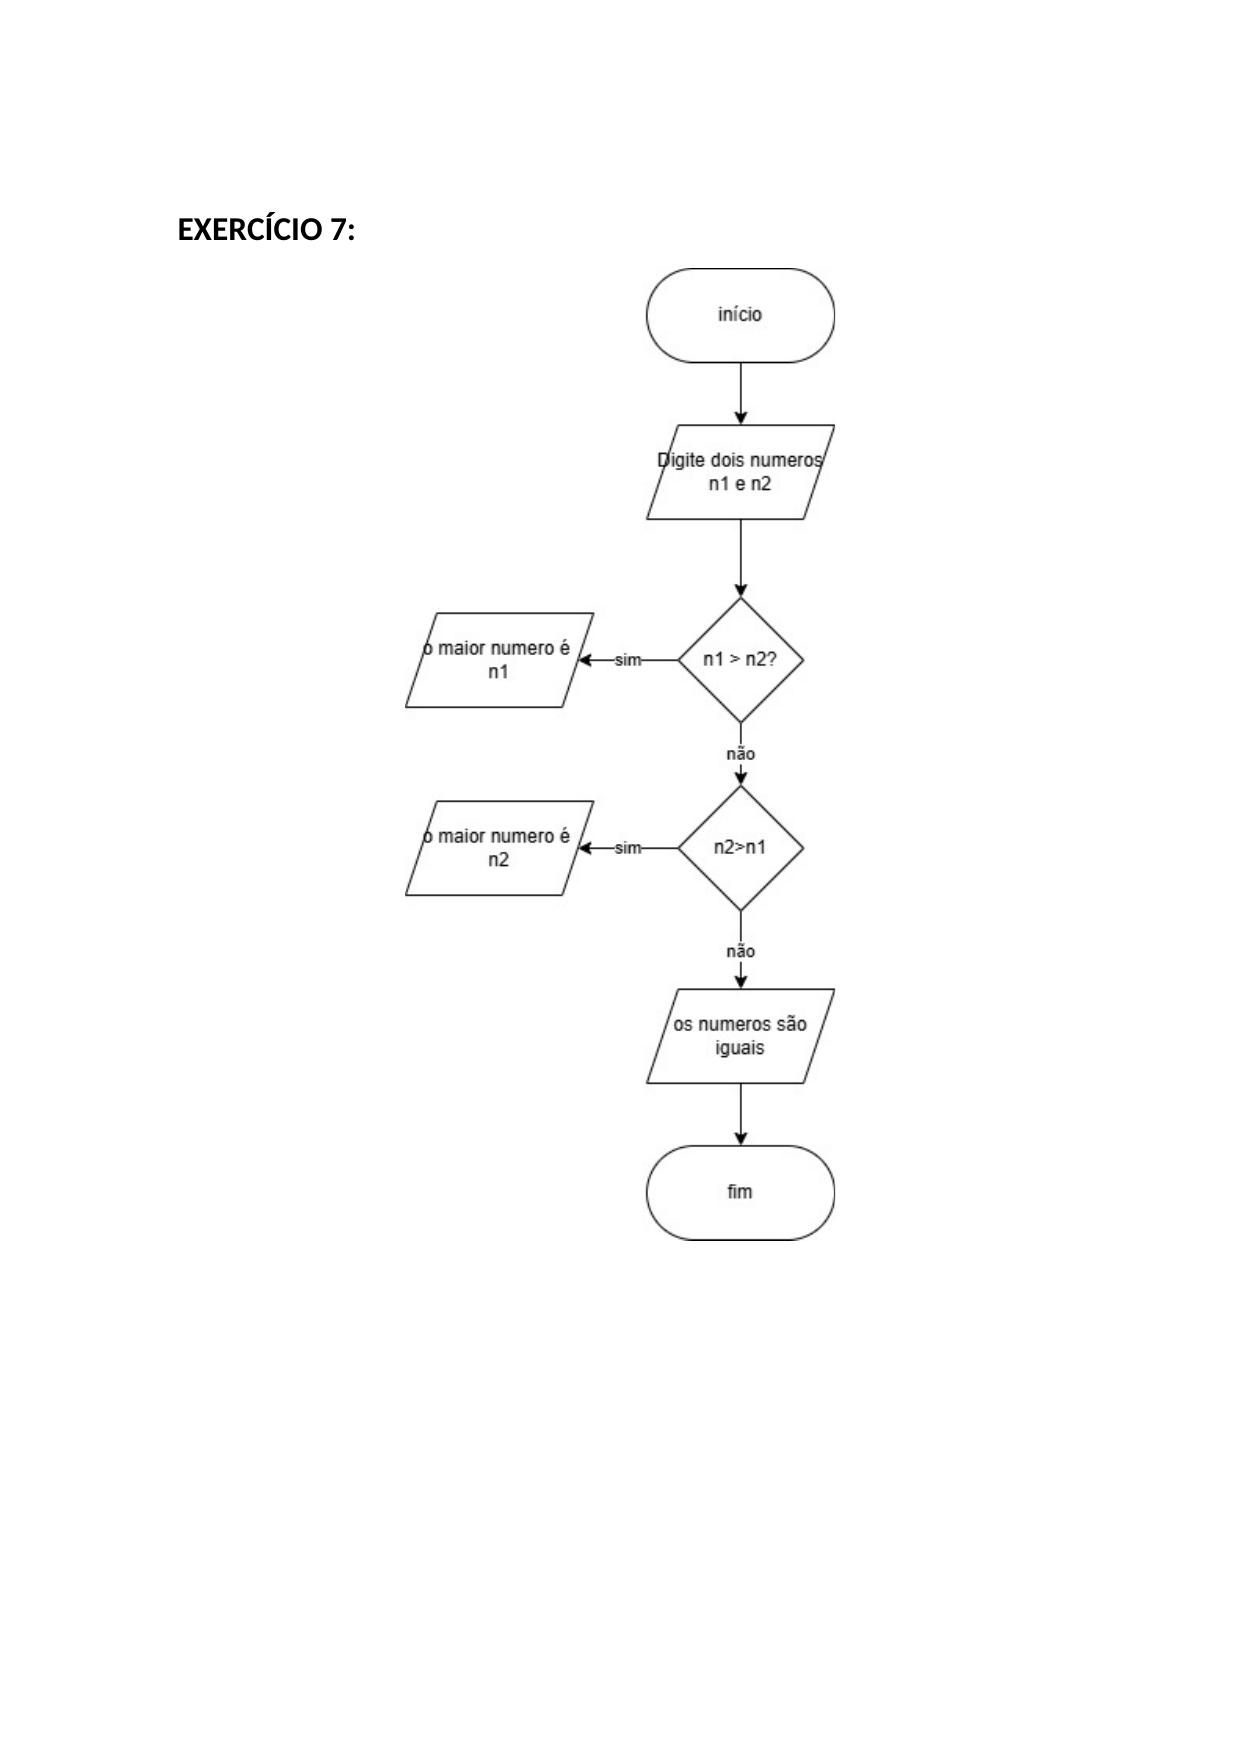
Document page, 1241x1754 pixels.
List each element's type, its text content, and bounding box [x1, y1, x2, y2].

picture [405, 268, 836, 1241]
text EXERCÍCIO 7: [177, 208, 1063, 249]
